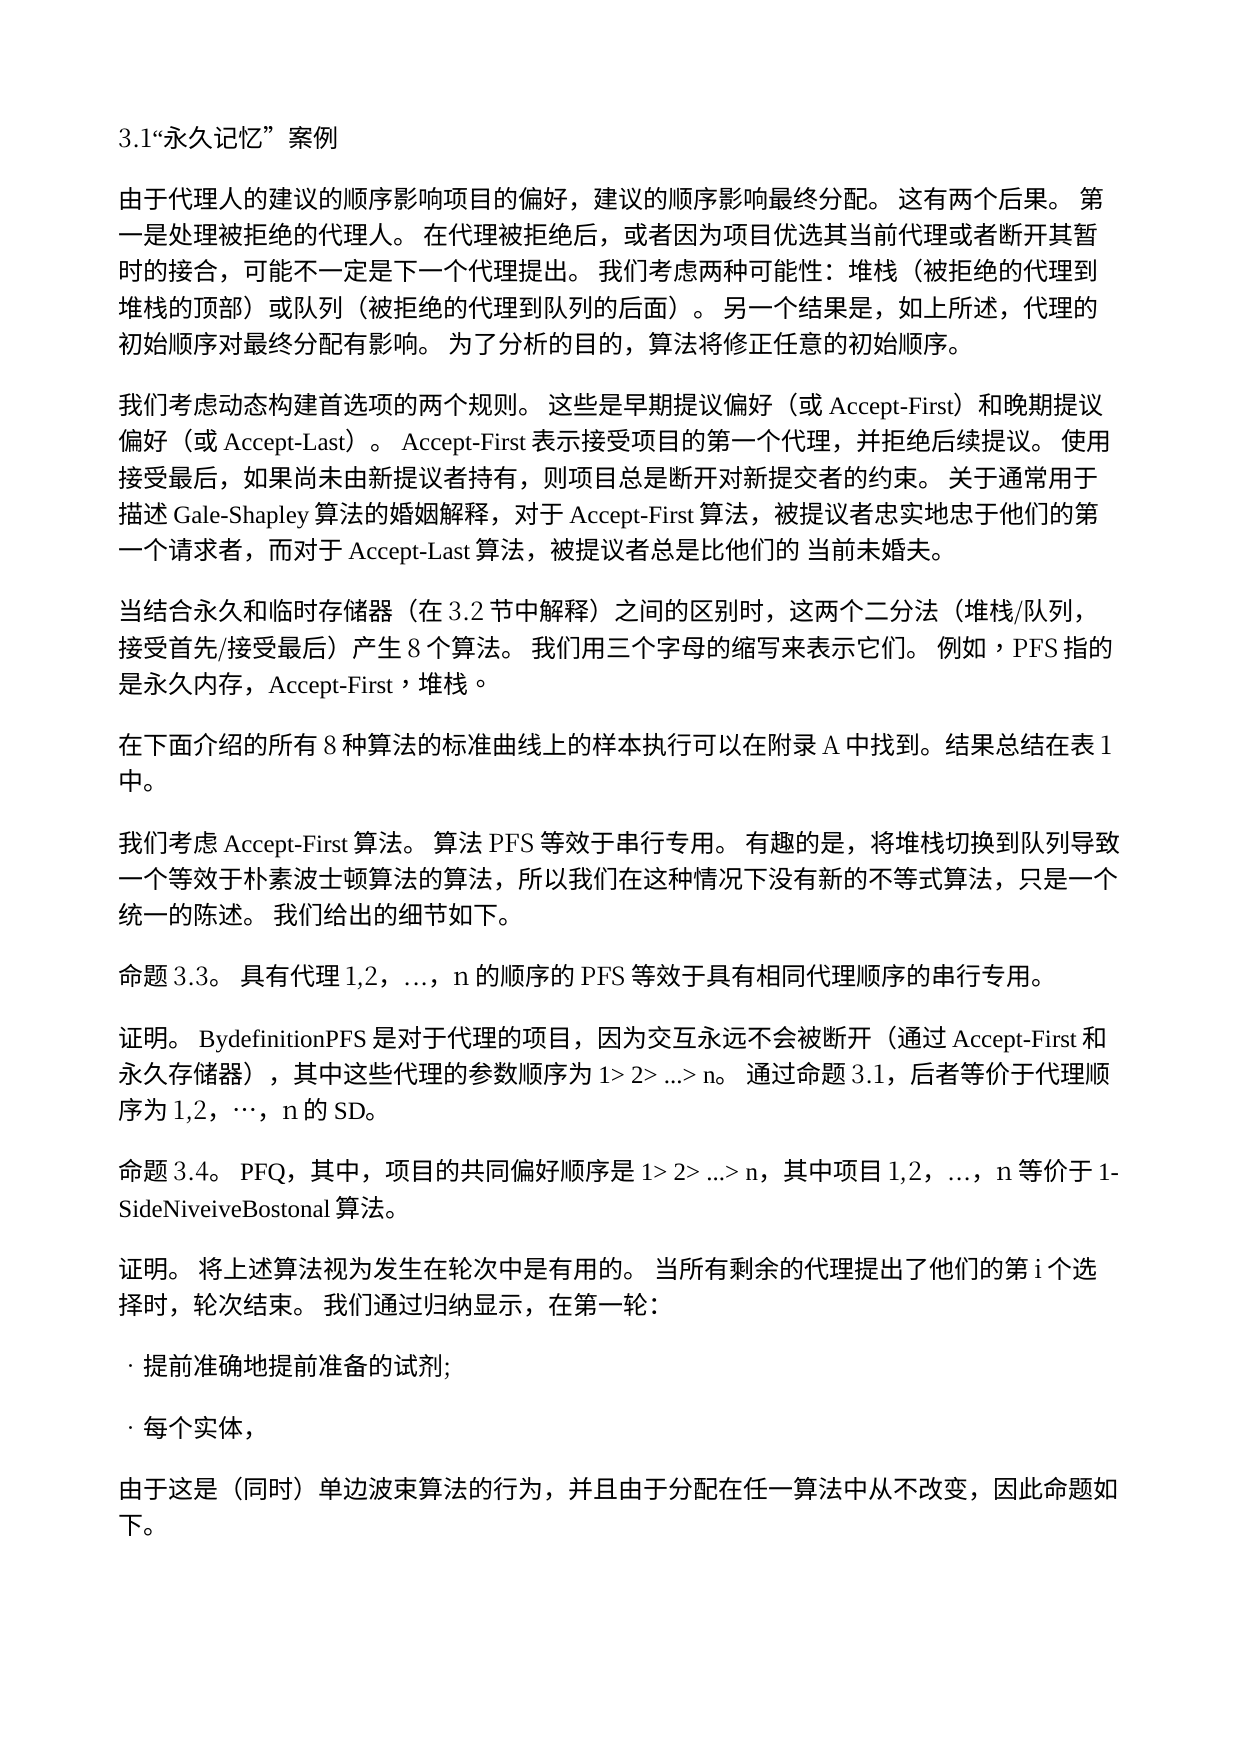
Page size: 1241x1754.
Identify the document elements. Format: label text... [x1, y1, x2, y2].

text 当结合永久和临时存储器（在3.2节中解释）之间的区别时，这两个二分法（堆栈/队列，接受首先/接受最后）产生8个算法。 我们用三个字母的缩写来表示它们。 例如，PFS指的是永久内存，Accept-First，堆栈。 [118, 592, 1122, 701]
text 由于代理人的建议的顺序影响项目的偏好，建议的顺序影响最终分配。 这有两个后果。 第一是处理被拒绝的代理人。 在代理被拒绝后，或者因为项目优选其当前代理或者断开其暂时的接合，可能不一定是下一个代理提出。 我们考虑两种可能性：堆栈（被拒绝的代理到堆栈的顶部）或队列（被拒绝的代理到队列的后面）。 另一个结果是，如上所述，代理的初始顺序对最终分配有影响。 为了分析的目的，算法将修正任意的初始顺序。 [118, 179, 1122, 361]
text 我们考虑动态构建首选项的两个规则。 这些是早期提议偏好（或Accept-First）和晚期提议偏好（或Accept-Last）。 Accept-First表示接受项目的第一个代理，并拒绝后续提议。 使用接受最后，如果尚未由新提议者持有，则项目总是断开对新提交者的约束。 关于通常用于描述Gale-Shapley算法的婚姻解释，对于Accept-First算法，被提议者忠实地忠于他们的第一个请求者，而对于Accept-Last算法，被提议者总是比他们的 当前未婚夫。 [118, 386, 1122, 567]
text 命题3.3。 具有代理1,2，...，n的顺序的PFS等效于具有相同代理顺序的串行专用。 [118, 957, 1122, 993]
text 我们考虑Accept-First算法。 算法PFS等效于串行专用。 有趣的是，将堆栈切换到队列导致一个等效于朴素波士顿算法的算法，所以我们在这种情况下没有新的不等式算法，只是一个统一的陈述。 我们给出的细节如下。 [118, 823, 1122, 932]
text •每个实体， [118, 1408, 1122, 1444]
text 命题3.4。 PFQ，其中，项目的共同偏好顺序是1> 2> ...> n，其中项目1,2，...，n等价于1-SideNiveiveBostonal算法。 [118, 1152, 1122, 1224]
text 在下面介绍的所有8种算法的标准曲线上的样本执行可以在附录A中找到。结果总结在表1中。 [118, 726, 1122, 798]
text 由于这是（同时）单边波束算法的行为，并且由于分配在任一算法中从不改变，因此命题如下。 [118, 1469, 1122, 1542]
text 3.1“永久记忆”案例 [118, 118, 1122, 154]
text 证明。 BydefinitionPFS是对于代理的项目，因为交互永远不会被断开（通过Accept-First和永久存储器），其中这些代理的参数顺序为1> 2> ...> n。 通过命题3.1，后者等价于代理顺序为1,2，…，n的SD。 [118, 1018, 1122, 1127]
text 证明。 将上述算法视为发生在轮次中是有用的。 当所有剩余的代理提出了他们的第i个选择时，轮次结束。 我们通过归纳显示，在第一轮： [118, 1249, 1122, 1322]
text •提前准确地提前准备的试剂; [118, 1347, 1122, 1383]
